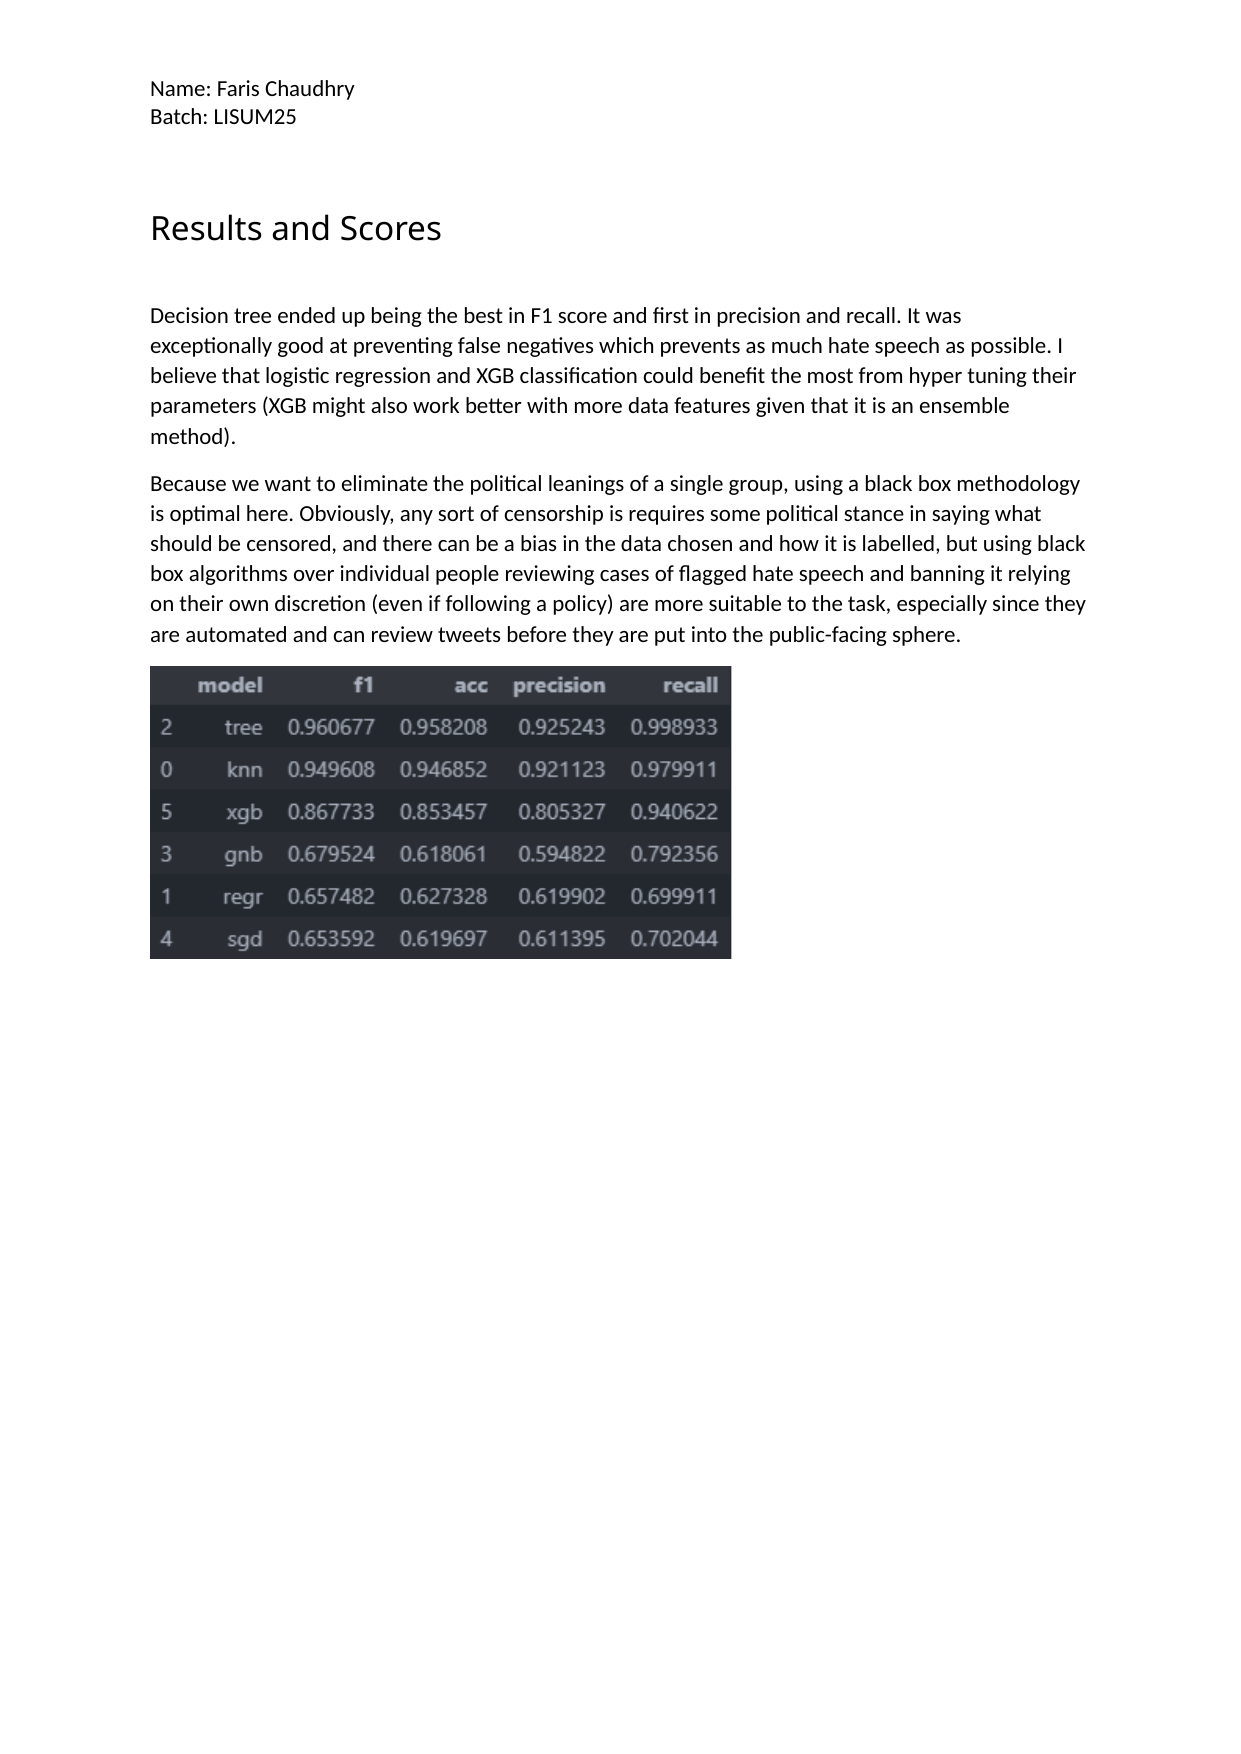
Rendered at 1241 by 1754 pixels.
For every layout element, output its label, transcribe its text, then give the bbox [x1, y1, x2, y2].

picture [150, 666, 732, 959]
text Decision tree ended up being the best in F1 score and first in precision and recall. It was exceptionally good at preventing false negatives which prevents as much hate speech as possible. I believe that logistic regression and XGB classification could benefit the most from hyper tuning their parameters (XGB might also work better with more data features given that it is an ensemble method). [150, 301, 1090, 450]
subtitle Results and Scores [150, 205, 1090, 251]
text Because we want to eliminate the political leanings of a single group, using a black box methodology is optimal here. Obviously, any sort of censorship is requires some political stance in saying what should be censored, and there can be a bias in the data chosen and how it is labelled, but using black box algorithms over individual people reviewing cases of flagged hate speech and banning it relying on their own discretion (even if following a policy) are more suitable to the task, especially since they are automated and can review tweets before they are put into the public-facing sphere. [150, 469, 1090, 648]
